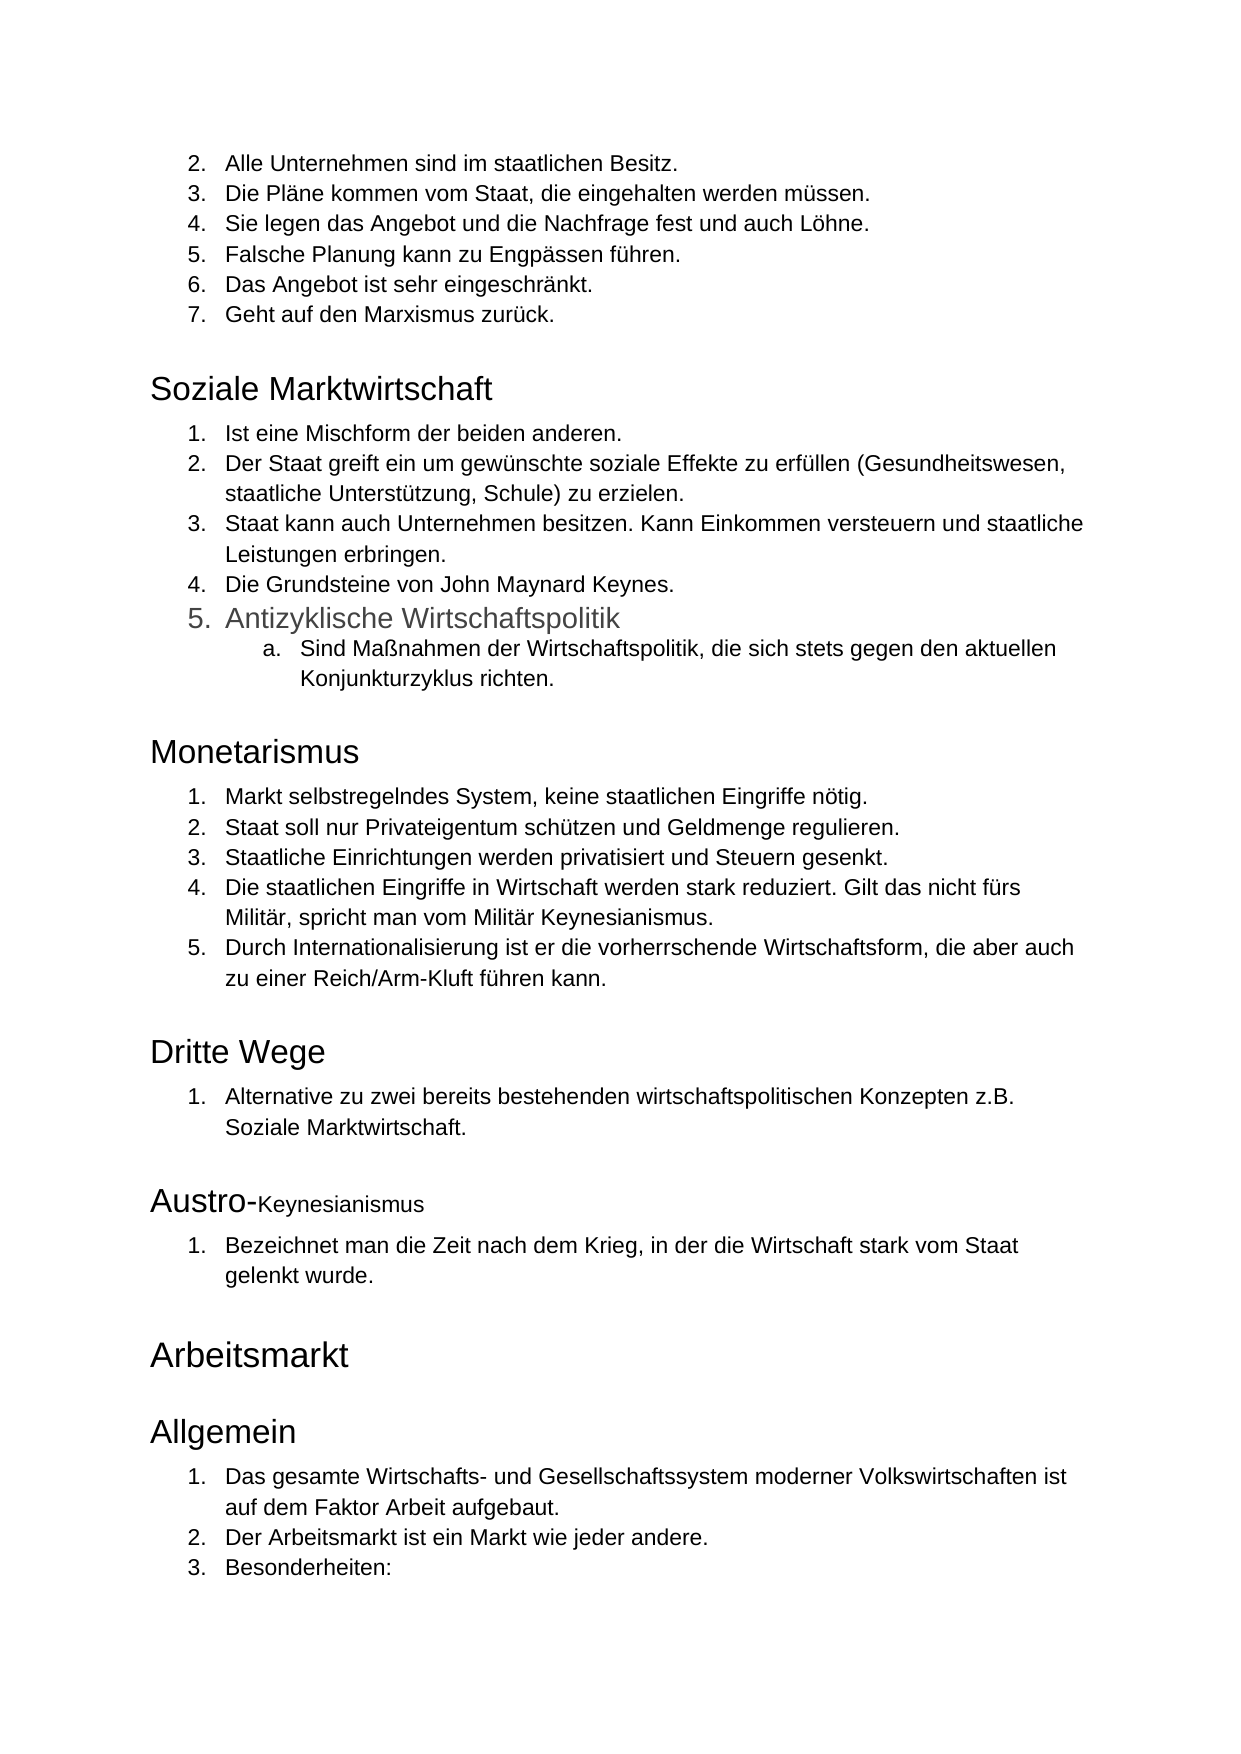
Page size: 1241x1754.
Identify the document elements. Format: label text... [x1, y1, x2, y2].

subtitle Arbeitsmarkt [150, 1334, 1090, 1375]
list Ist eine Mischform der beiden anderen. [187, 420, 1090, 446]
list Staat kann auch Unternehmen besitzen. Kann Einkommen versteuern und staatliche Leistungen erbringen. [187, 510, 1090, 567]
list Alternative zu zwei bereits bestehenden wirtschaftspolitischen Konzepten z.B. Soziale Marktwirtschaft. [187, 1083, 1090, 1140]
list Besonderheiten: [187, 1554, 1090, 1580]
list Der Arbeitsmarkt ist ein Markt wie jeder andere. [187, 1524, 1090, 1550]
list Der Staat greift ein um gewünschte soziale Effekte zu erfüllen (Gesundheitswesen, staatliche Unterstützung, Schule) zu erzielen. [187, 450, 1090, 506]
list Staat soll nur Privateigentum schützen und Geldmenge regulieren. [187, 813, 1090, 840]
subtitle Monetarismus [150, 732, 1090, 771]
list Die Pläne kommen vom Staat, die eingehalten werden müssen. [187, 180, 1090, 207]
list Geht auf den Marxismus zurück. [187, 301, 1090, 327]
list Das gesamte Wirtschafts- und Gesellschaftssystem moderner Volkswirtschaften ist auf dem Faktor Arbeit aufgebaut. [187, 1463, 1090, 1520]
list Alle Unternehmen sind im staatlichen Besitz. [187, 150, 1090, 176]
list Das Angebot ist sehr eingeschränkt. [187, 271, 1090, 297]
subtitle Soziale Marktwirtschaft [150, 369, 1090, 407]
subtitle Austro-Keynesianismus [150, 1181, 1090, 1219]
list Markt selbstregelndes System, keine staatlichen Eingriffe nötig. [187, 783, 1090, 810]
list Staatliche Einrichtungen werden privatisiert und Steuern gesenkt. [187, 844, 1090, 870]
subtitle Dritte Wege [150, 1032, 1090, 1071]
list Sie legen das Angebot und die Nachfrage fest und auch Löhne. [187, 210, 1090, 237]
list Die staatlichen Eingriffe in Wirtschaft werden stark reduziert. Gilt das nicht fürs Militär, spricht man vom Militär Keynesianismus. [187, 874, 1090, 931]
list Sind Maßnahmen der Wirtschaftspolitik, die sich stets gegen den aktuellen Konjunkturzyklus richten. [262, 634, 1090, 691]
list Die Grundsteine von John Maynard Keynes. [187, 571, 1090, 597]
subtitle Allgemein [150, 1412, 1090, 1451]
list Falsche Planung kann zu Engpässen führen. [187, 241, 1090, 267]
subtitle Antizyklische Wirtschaftspolitik [187, 601, 1090, 634]
list Durch Internationalisierung ist er die vorherrschende Wirtschaftsform, die aber auch zu einer Reich/Arm-Kluft führen kann. [187, 934, 1090, 991]
list Bezeichnet man die Zeit nach dem Krieg, in der die Wirtschaft stark vom Staat gelenkt wurde. [187, 1232, 1090, 1289]
